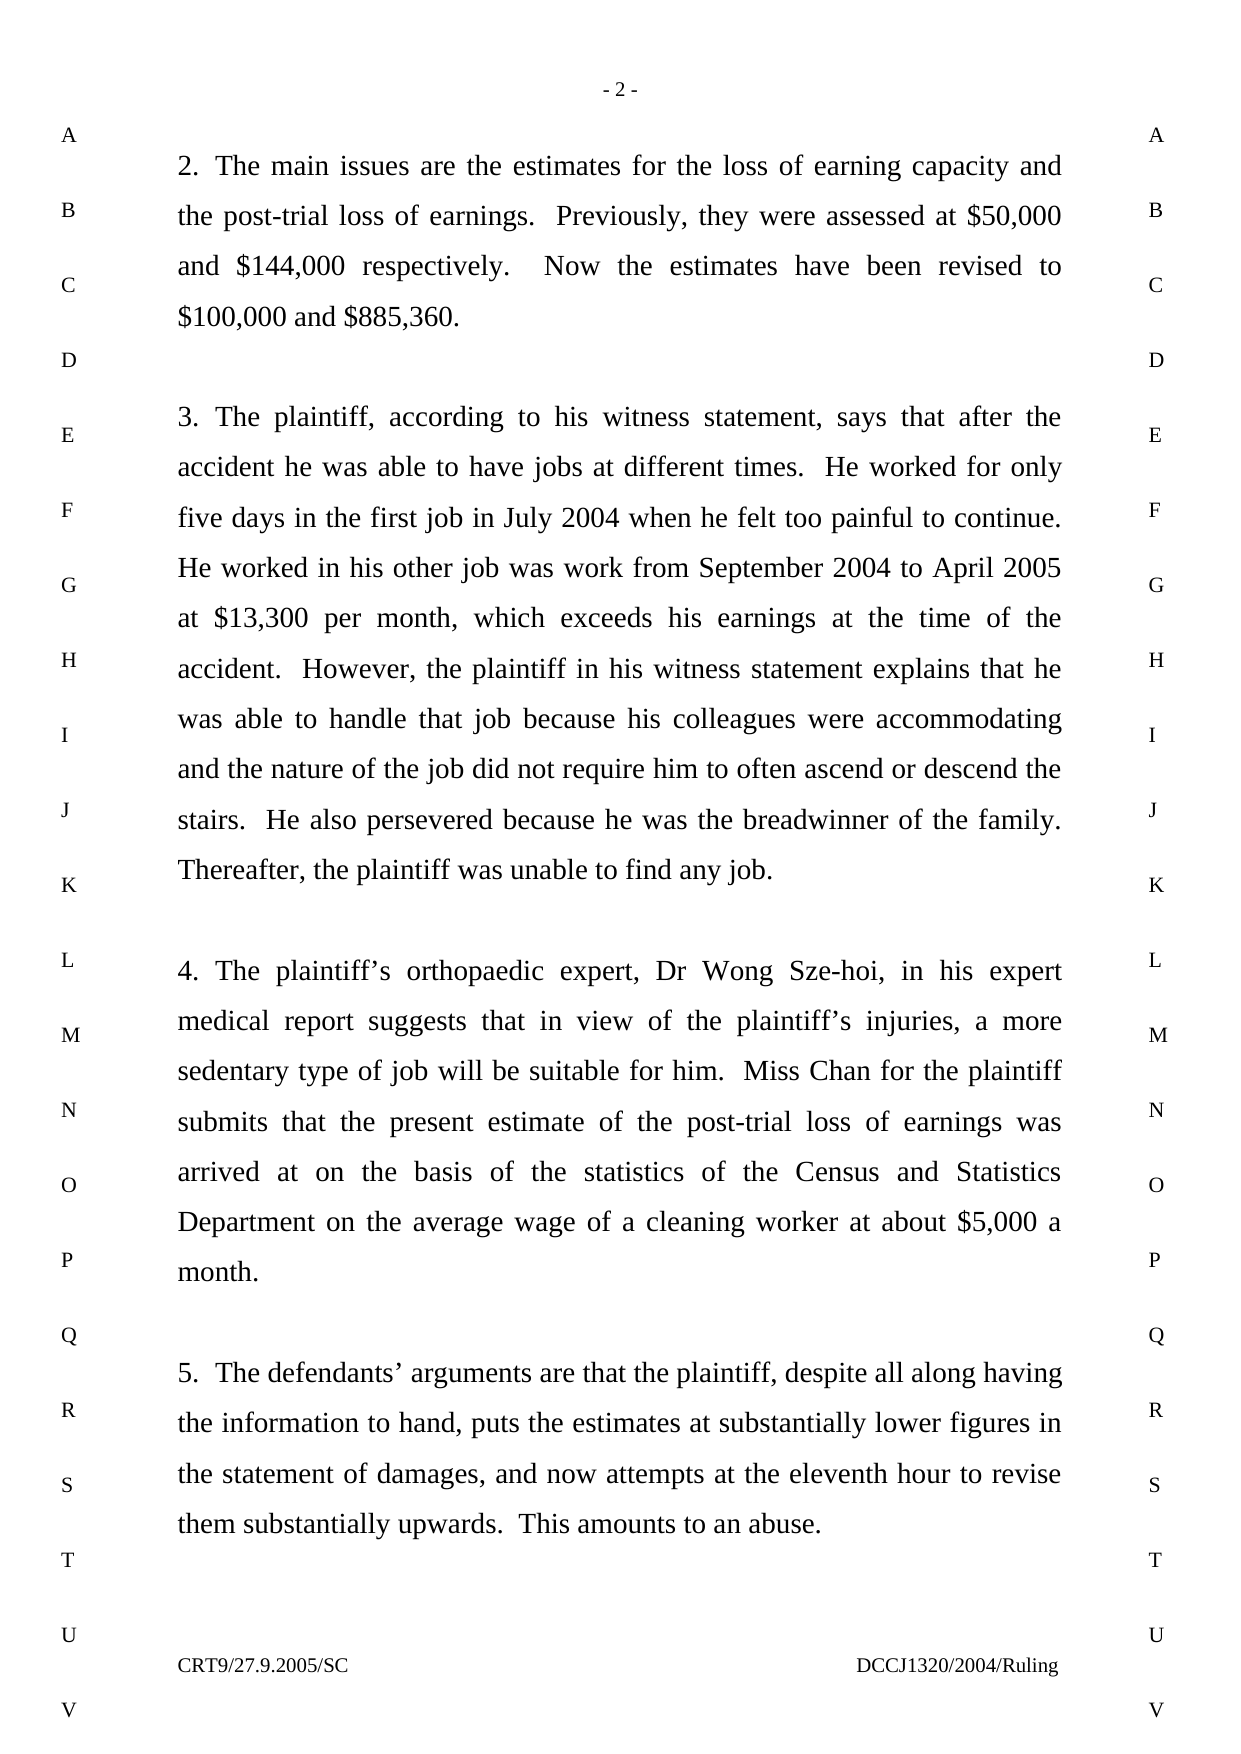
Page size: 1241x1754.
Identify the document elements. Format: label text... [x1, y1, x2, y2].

list The plaintiff, according to his witness statement, says that after the accident he was able to have jobs at different times. He worked for only five days in the first job in July 2004 when he felt too painful to continue. He worked in his other job was work from September 2004 to April 2005 at $13,300 per month, which exceeds his earnings at the time of the accident. However, the plaintiff in his witness statement explains that he was able to handle that job because his colleagues were accommodating and the nature of the job did not require him to often ascend or descend the stairs. He also persevered because he was the breadwinner of the family. Thereafter, the plaintiff was unable to find any job. [177, 399, 1063, 886]
list The main issues are the estimates for the loss of earning capacity and the post-trial loss of earnings. Previously, they were assessed at $50,000 and $144,000 respectively. Now the estimates have been revised to $100,000 and $885,360. [177, 148, 1063, 332]
list The plaintiff’s orthopaedic expert, Dr Wong Sze-hoi, in his expert medical report suggests that in view of the plaintiff’s injuries, a more sedentary type of job will be suitable for him. Miss Chan for the plaintiff submits that the present estimate of the post-trial loss of earnings was arrived at on the basis of the statistics of the Census and Statistics Department on the average wage of a cleaning worker at about $5,000 a month. [177, 953, 1063, 1288]
list The defendants’ arguments are that the plaintiff, despite all along having the information to hand, puts the estimates at substantially lower figures in the statement of damages, and now attempts at the eleventh hour to revise them substantially upwards. This amounts to an abuse. [177, 1355, 1063, 1540]
